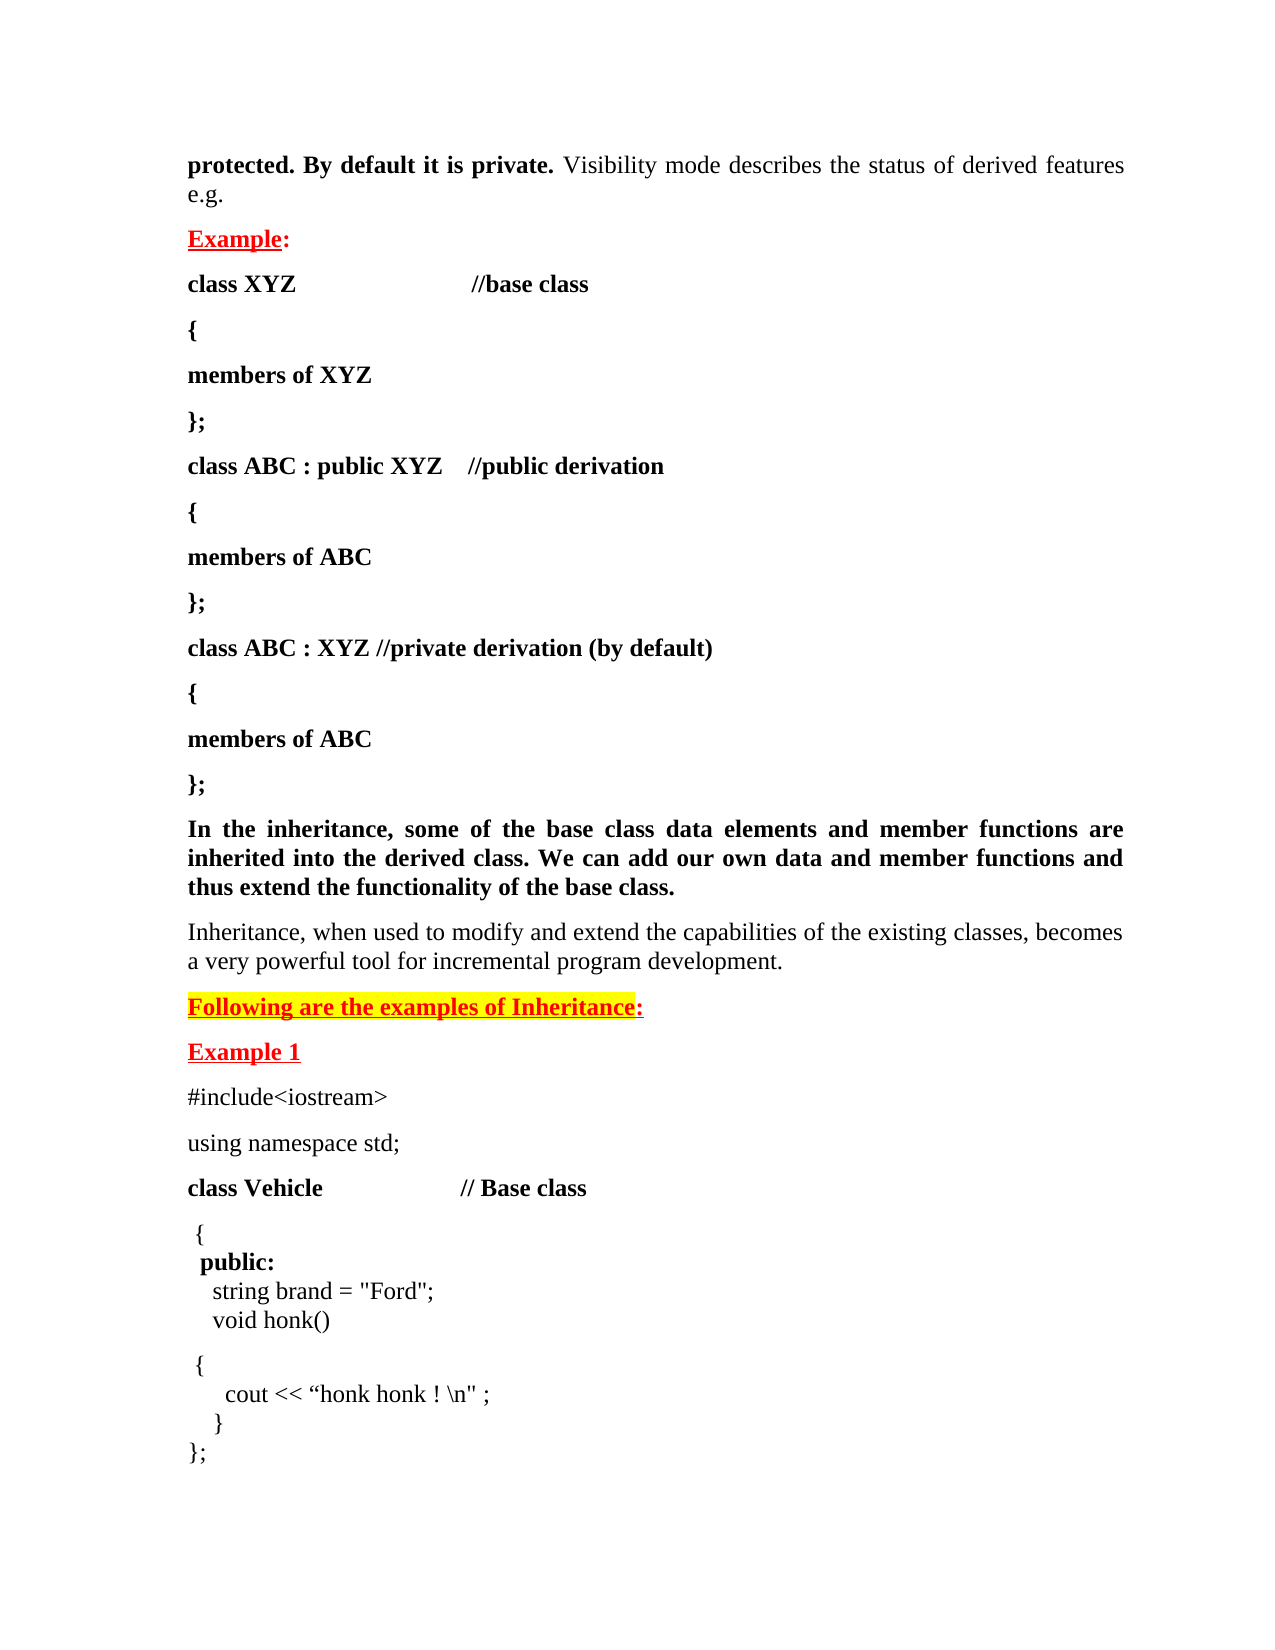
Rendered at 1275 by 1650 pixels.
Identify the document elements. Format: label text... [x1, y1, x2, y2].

text class Vehicle // Base class [187, 1173, 1125, 1202]
text members of XYZ [187, 360, 1125, 389]
text }; [187, 587, 1125, 616]
text { public: string brand = "Ford"; void honk() [187, 1219, 1125, 1334]
text using namespace std; [187, 1128, 1125, 1157]
text { cout << “honk honk ! \n" ; } }; [187, 1350, 1125, 1465]
text { [187, 497, 1125, 525]
text { [187, 315, 1125, 344]
text members of ABC [187, 542, 1125, 571]
text class ABC : public XYZ //public derivation [187, 451, 1125, 480]
text Example 1 [187, 1037, 1125, 1066]
text }; [187, 406, 1125, 434]
text class XYZ //base class [187, 269, 1125, 298]
text In the inheritance, some of the base class data elements and member functions are inherited into the derived class. We can add our own data and member functions and thus extend the functionality of the base class. [187, 814, 1125, 901]
text }; [187, 769, 1125, 798]
text Inheritance, when used to modify and extend the capabilities of the existing classes, becomes a very powerful tool for incremental program development. [187, 917, 1125, 975]
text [187, 150, 1125, 207]
text members of ABC [187, 724, 1125, 752]
text { [187, 678, 1125, 707]
text #include<iostream> [187, 1082, 1125, 1111]
text Following are the examples of Inheritance: [635, 992, 1125, 1020]
text Example: [187, 224, 1125, 253]
text class ABC : XYZ //private derivation (by default) [187, 633, 1125, 662]
